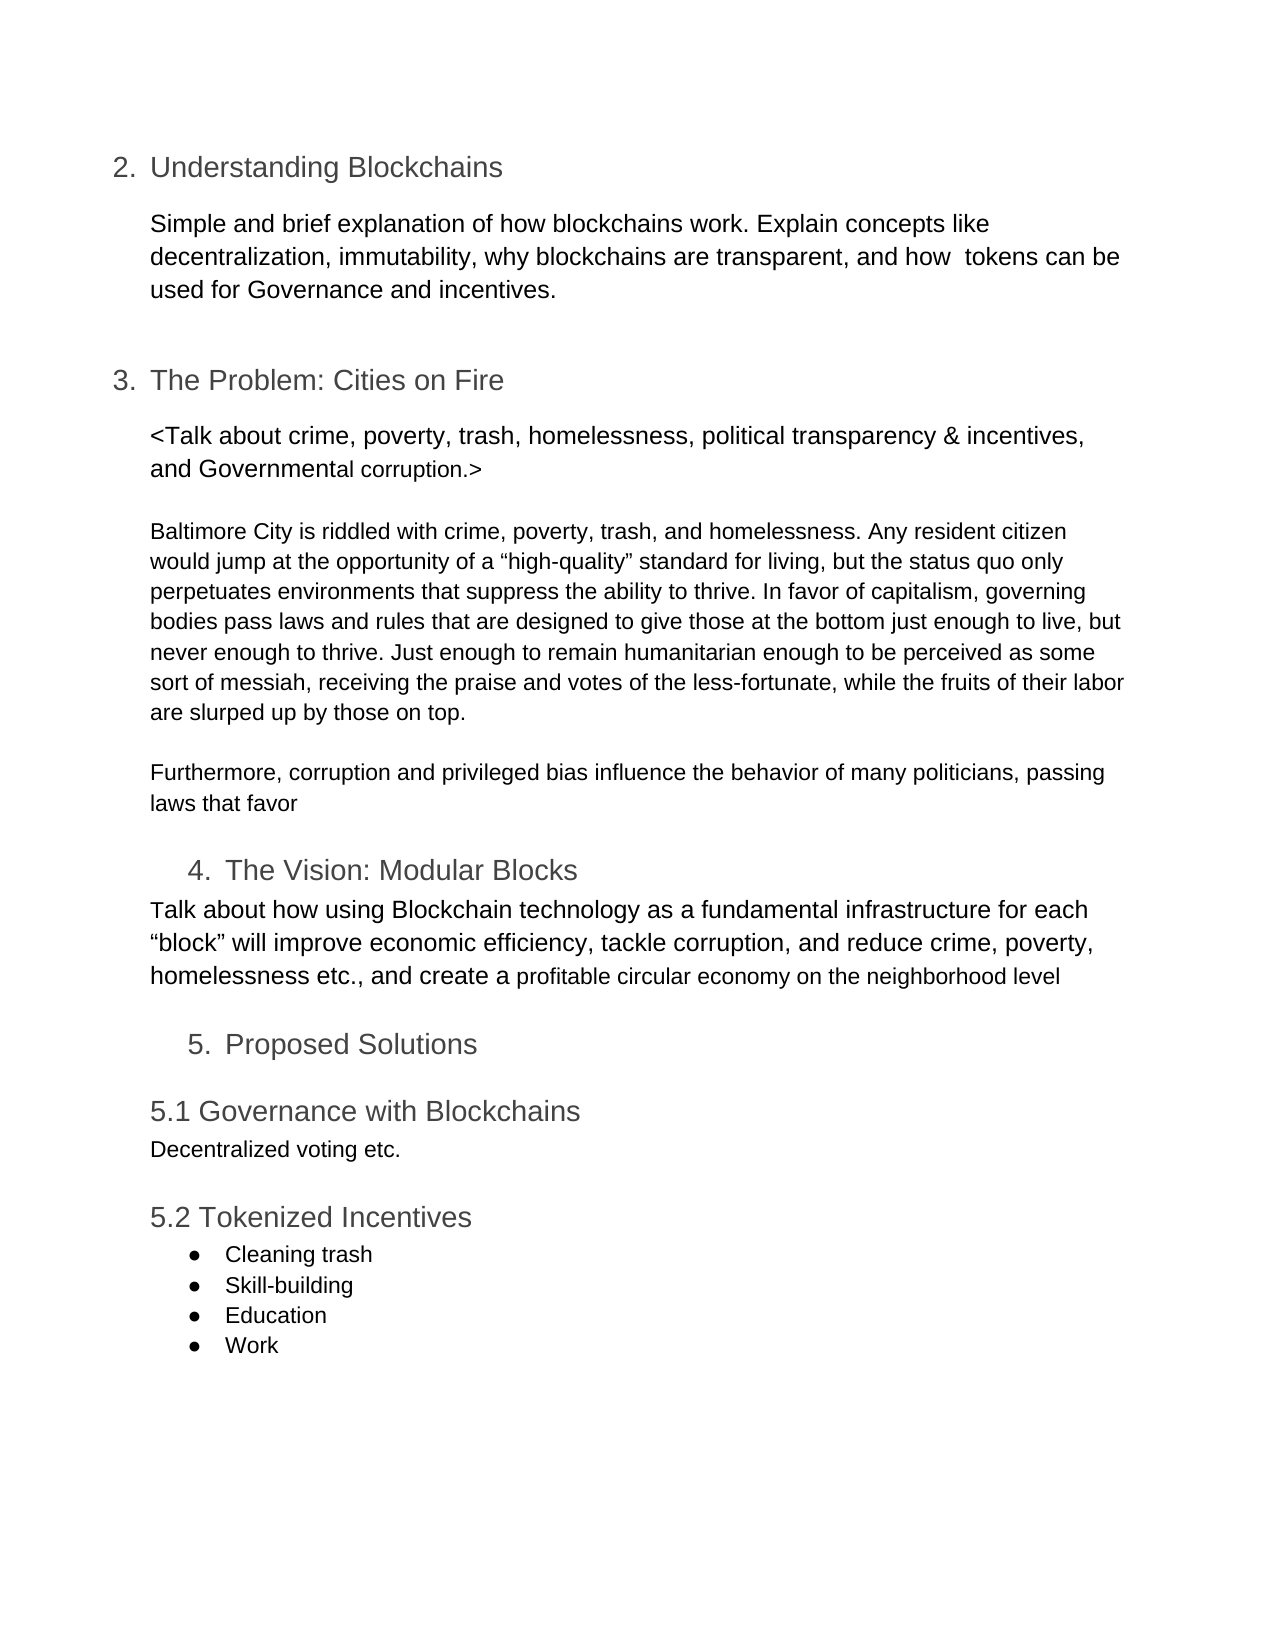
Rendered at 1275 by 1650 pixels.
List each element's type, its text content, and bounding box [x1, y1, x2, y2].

text Talk about how using Blockchain technology as a fundamental infrastructure for each “block” will improve economic efficiency, tackle corruption, and reduce crime, poverty, homelessness etc., and create a profitable circular economy on the neighborhood level [150, 895, 1125, 990]
text Decentralized voting etc. [150, 1136, 1125, 1162]
list Work [187, 1332, 1125, 1358]
text <Talk about crime, poverty, trash, homelessness, political transparency & incentives, and Governmental corruption.> [150, 421, 1125, 483]
subtitle Understanding Blockchains [112, 150, 1125, 183]
list Education [187, 1302, 1125, 1328]
list Skill-building [187, 1272, 1125, 1298]
subtitle 5.1 Governance with Blockchains [150, 1094, 1125, 1128]
subtitle 5.2 Tokenized Incentives [150, 1199, 1125, 1233]
text Baltimore City is riddled with crime, poverty, trash, and homelessness. Any resident citizen would jump at the opportunity of a “high-quality” standard for living, but the status quo only perpetuates environments that suppress the ability to thrive. In favor of capitalism, governing bodies pass laws and rules that are designed to give those at the bottom just enough to live, but never enough to thrive. Just enough to remain humanitarian enough to be perceived as some sort of messiah, receiving the praise and votes of the less-fortunate, while the fruits of their labor are slurped up by those on top. [150, 518, 1125, 725]
text Simple and brief explanation of how blockchains work. Explain concepts like decentralization, immutability, why blockchains are transparent, and how tokens can be used for Governance and incentives. [150, 208, 1125, 303]
subtitle The Vision: Modular Blocks [187, 853, 1125, 887]
subtitle The Problem: Cities on Fire [112, 363, 1125, 396]
list Cleaning trash [187, 1241, 1125, 1268]
subtitle Proposed Solutions [187, 1027, 1125, 1061]
text Furthermore, corruption and privileged bias influence the behavior of many politicians, passing laws that favor [150, 759, 1125, 816]
